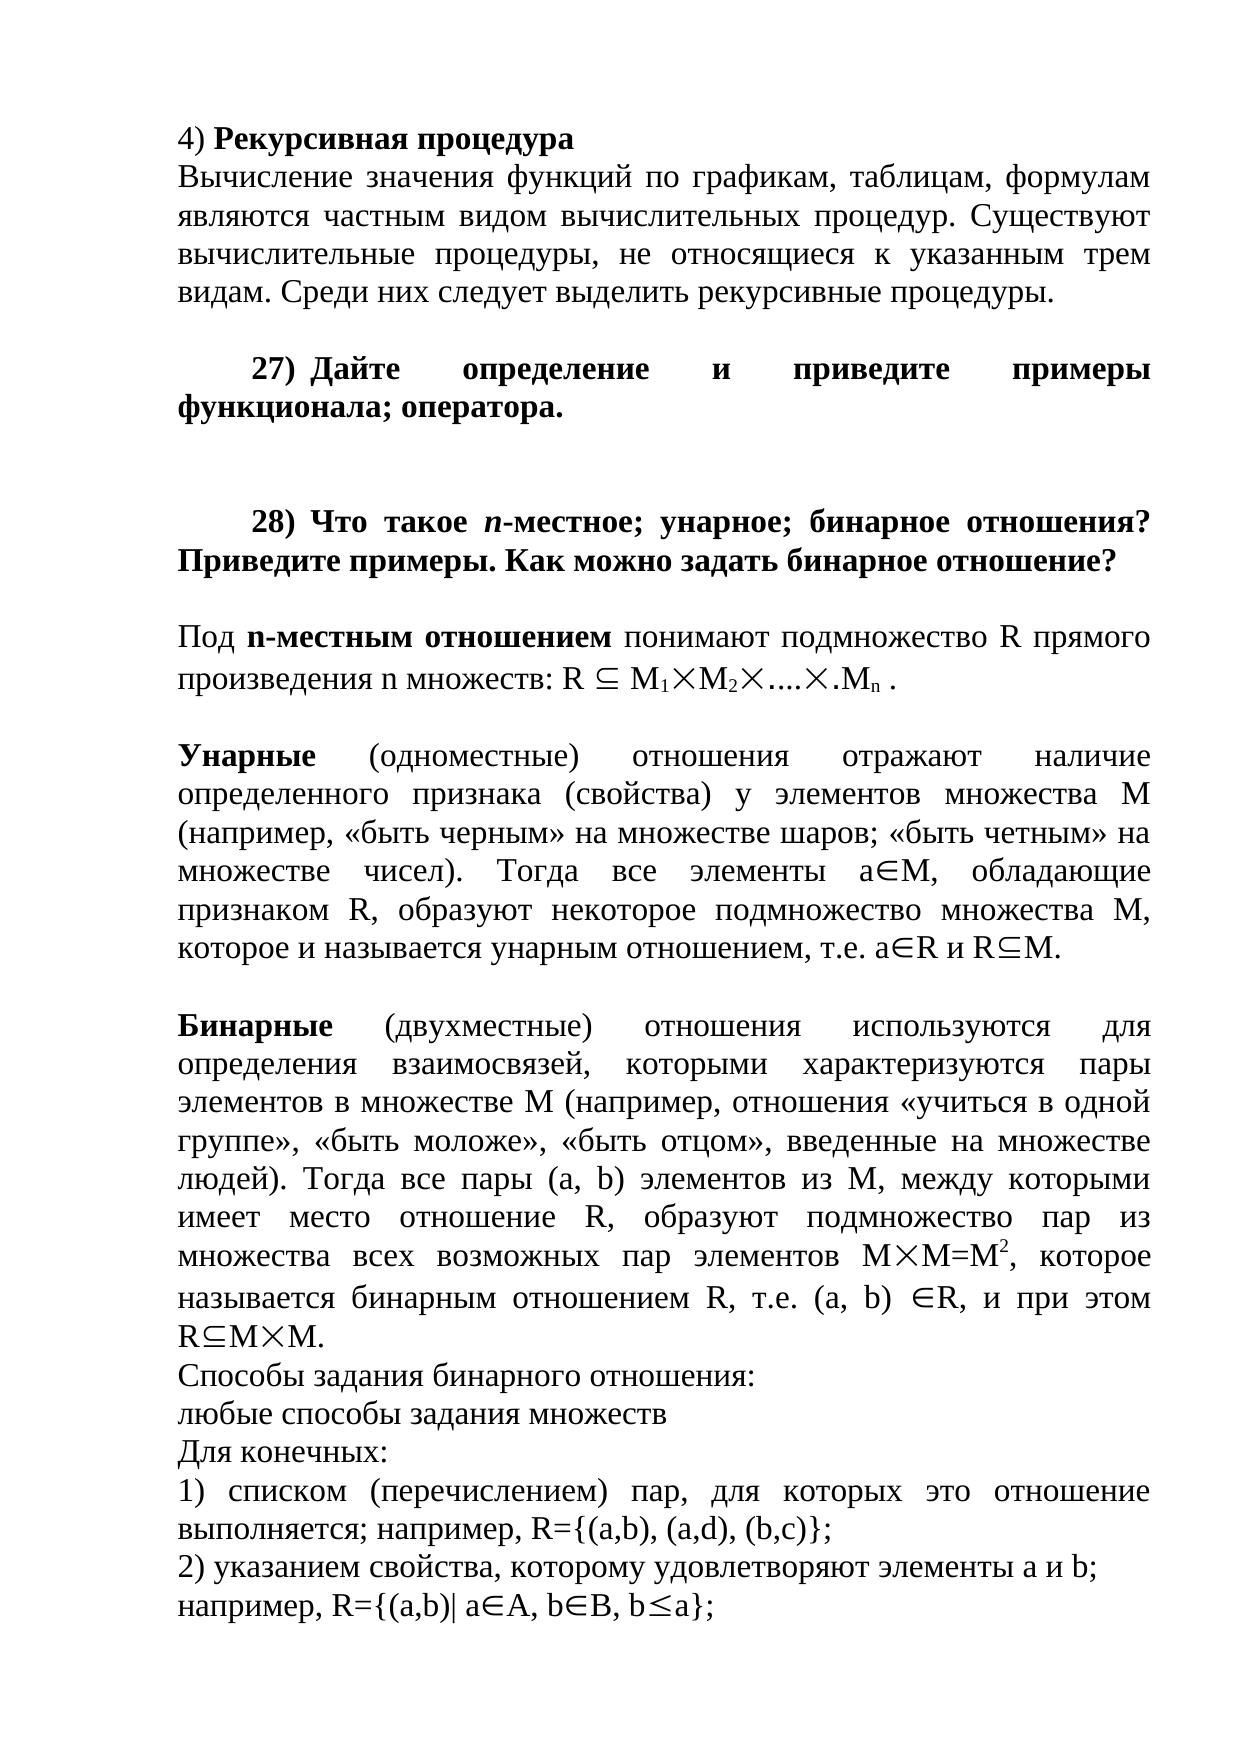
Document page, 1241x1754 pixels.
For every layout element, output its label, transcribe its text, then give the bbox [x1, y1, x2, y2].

text 2) указанием свойства, которому удовлетворяют элементы a и b; [177, 1546, 1152, 1585]
text Вычисление значения функций по графикам, таблицам, формулам являются частным видом вычислительных процедур. Существуют вычислительные процедуры, не относящиеся к указанным трем видам. Среди них следует выделить рекурсивные процедуры. [177, 156, 1152, 310]
text Для конечных: [177, 1431, 1152, 1470]
text любые способы задания множеств [177, 1393, 1152, 1431]
list Что такое п-местное; унарное; бинарное отношения? Приведите примеры. Как можно задать бинарное отношение? [177, 501, 1152, 578]
text Способы задания бинарного отношения: [177, 1355, 1152, 1393]
text Под n-местным отношением понимают подмножество R прямого произведения n множеств: R М1М2.....Мn . [177, 616, 1152, 697]
text 4) Рекурсивная процедура [177, 118, 1152, 156]
text Унарные (одноместные) отношения отражают наличие определенного признака (свойства) у элементов множества М (например, «быть черным» на множестве шаров; «быть четным» на множестве чисел). Тогда все элементы аМ, обладающие признаком R, образуют некоторое подмножество множества М, которое и называется унарным отношением, т.е. аR и RМ. [177, 735, 1152, 966]
text Бинарные (двухместные) отношения используются для определения взаимосвязей, которыми характеризуются пары элементов в множестве М (например, отношения «учиться в одной группе», «быть моложе», «быть отцом», введенные на множестве людей). Тогда все пары (а, b) элементов из М, между которыми имеет место отношение R, образуют подмножество пар из множества всех возможных пар элементов ММ=М2, которое называется бинарным отношением R, т.е. (а, b) R, и при этом RММ. [177, 1005, 1152, 1355]
text 1) списком (перечислением) пар, для которых это отношение выполняется; например, R={(a,b), (a,d), (b,c)}; [177, 1470, 1152, 1546]
text например, R={(a,b)| aА, bB, ba}; [177, 1585, 1152, 1624]
list Дайте определение и приведите примеры функционала; оператора. [177, 348, 1152, 425]
